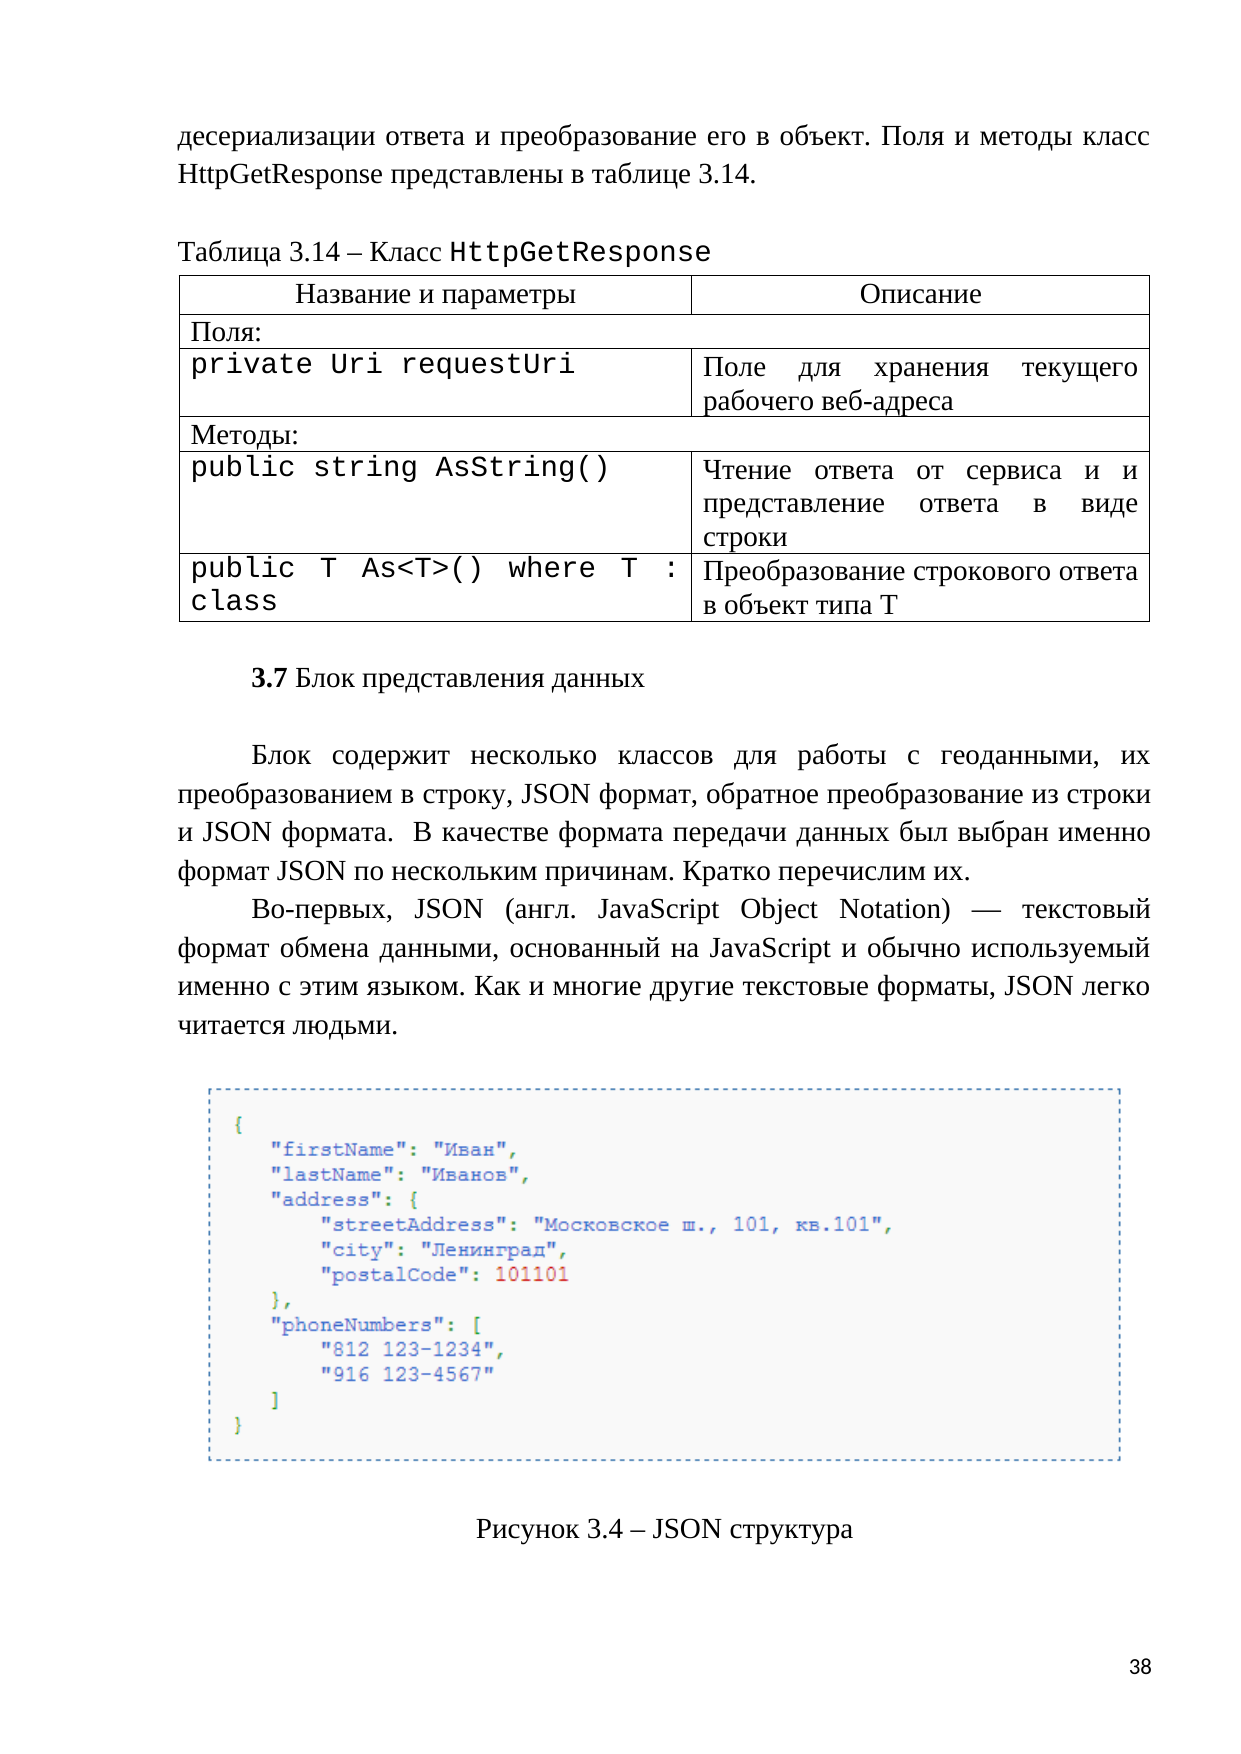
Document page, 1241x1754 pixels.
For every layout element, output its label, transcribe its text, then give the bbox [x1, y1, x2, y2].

picture [201, 1084, 1127, 1469]
table_cell Поле для хранения текущего рабочего веб-адреса [692, 349, 1149, 416]
table_cell public string AsString() [180, 452, 691, 552]
table_cell Преобразование строкового ответа в объект типа T [692, 554, 1149, 621]
table_cell Методы: [180, 417, 1149, 451]
table_cell Поля: [180, 315, 1149, 348]
table_cell Чтение ответа от сервиса и и представление ответа в виде строки [692, 452, 1149, 552]
text Во-первых, JSON (англ. JavaScript Object Notation) — текстовый формат обмена данными, основанный на JavaScript и обычно используемый именно с этим языком. Как и многие другие текстовые форматы, JSON легко читается людьми. [177, 891, 1152, 1041]
text Таблица 3.14 – Класс HttpGetResponse [177, 234, 1152, 270]
table_cell private Uri requestUri [180, 349, 691, 416]
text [177, 118, 1152, 190]
table_cell public T As<T>() where T : class [180, 554, 691, 621]
table_header Описание [692, 276, 1149, 313]
table_header Название и параметры [180, 276, 691, 313]
text 3.7 Блок представления данных [177, 660, 1152, 694]
text Блок содержит несколько классов для работы с геоданными, их преобразованием в строку, JSON формат, обратное преобразование из строки и JSON формата. В качестве формата передачи данных был выбран именно формат JSON по нескольким причинам. Кратко перечислим их. [177, 737, 1152, 886]
text Рисунок 3.4 – JSON структура [177, 1511, 1152, 1545]
